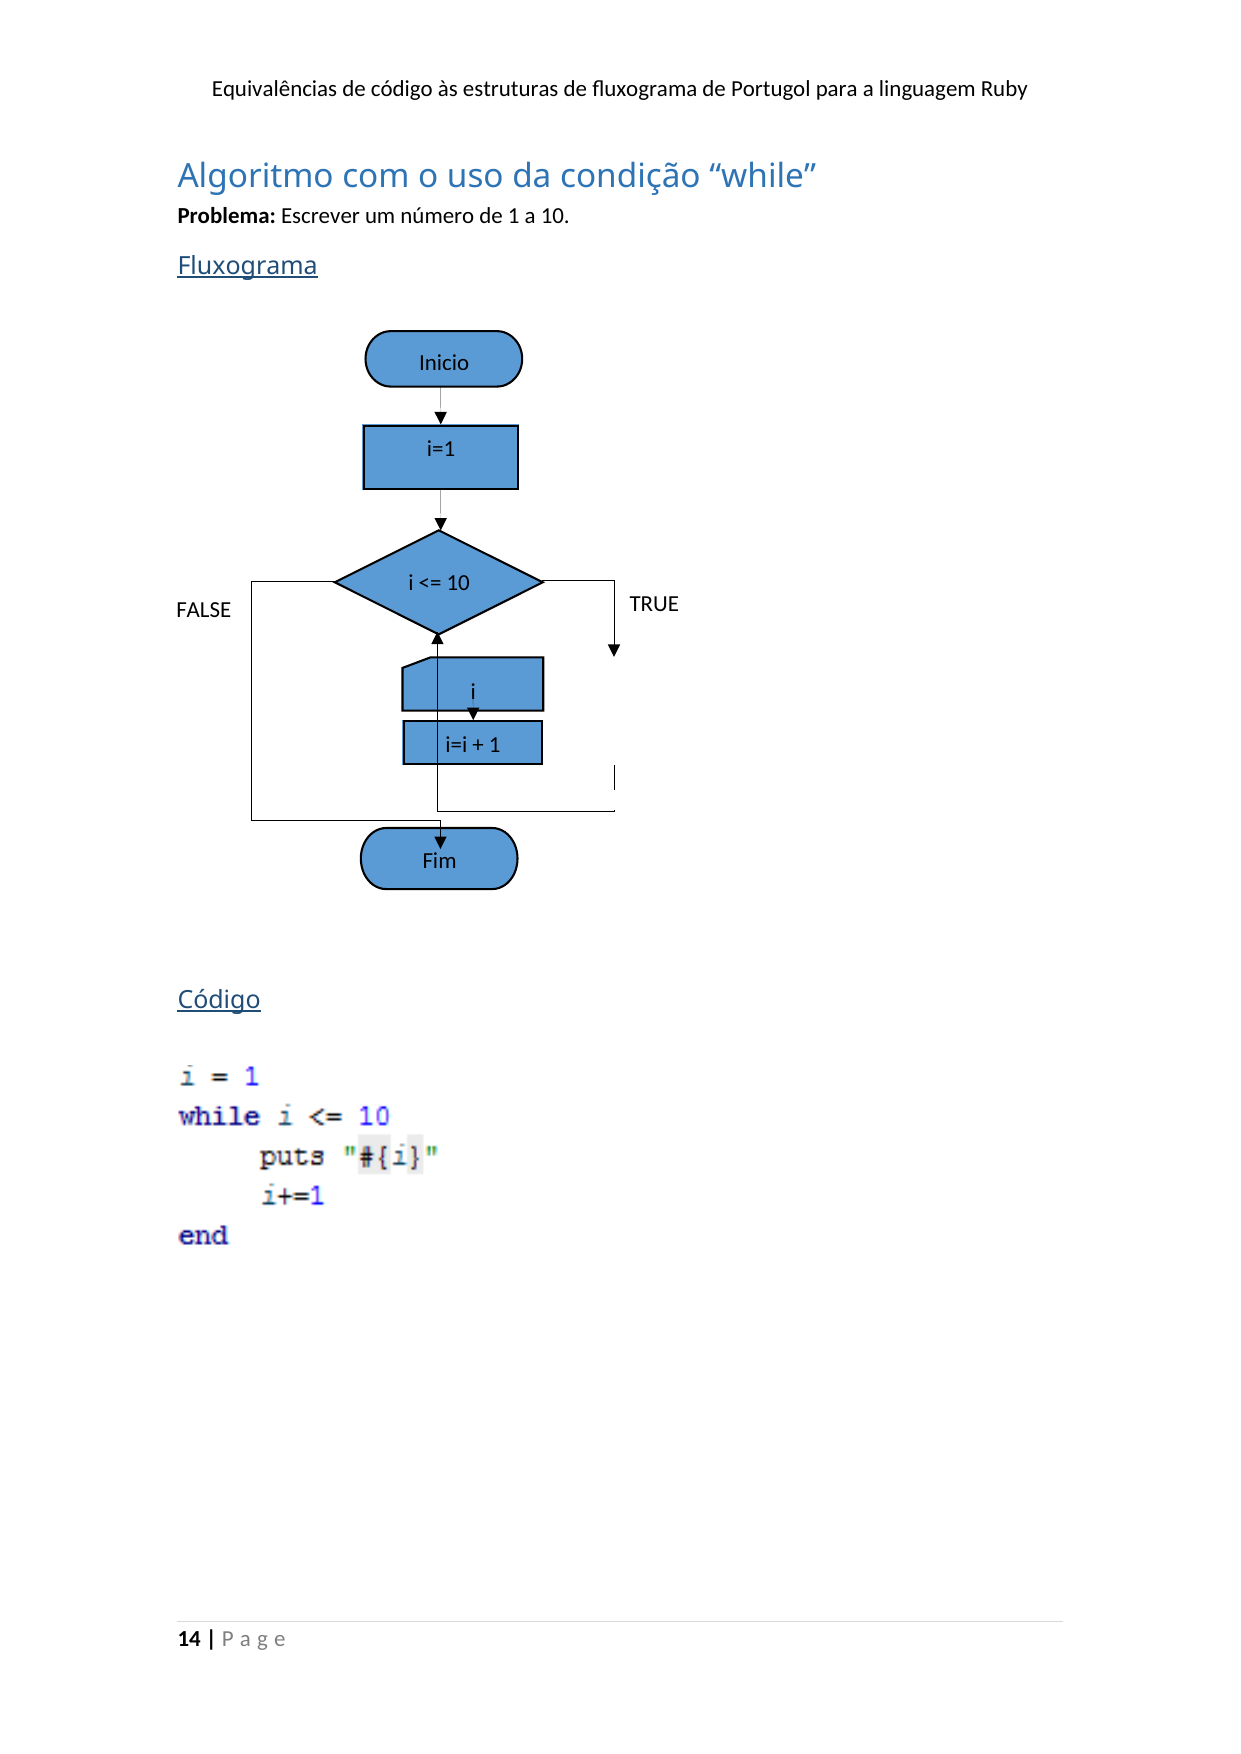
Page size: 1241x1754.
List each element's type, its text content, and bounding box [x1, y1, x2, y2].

subtitle Código [177, 982, 1063, 1016]
text Problema: Escrever um número de 1 a 10. [177, 201, 1063, 229]
subtitle Algoritmo com o uso da condição “while” [177, 152, 1063, 197]
picture [177, 1065, 459, 1252]
subtitle Fluxograma [177, 248, 1063, 282]
